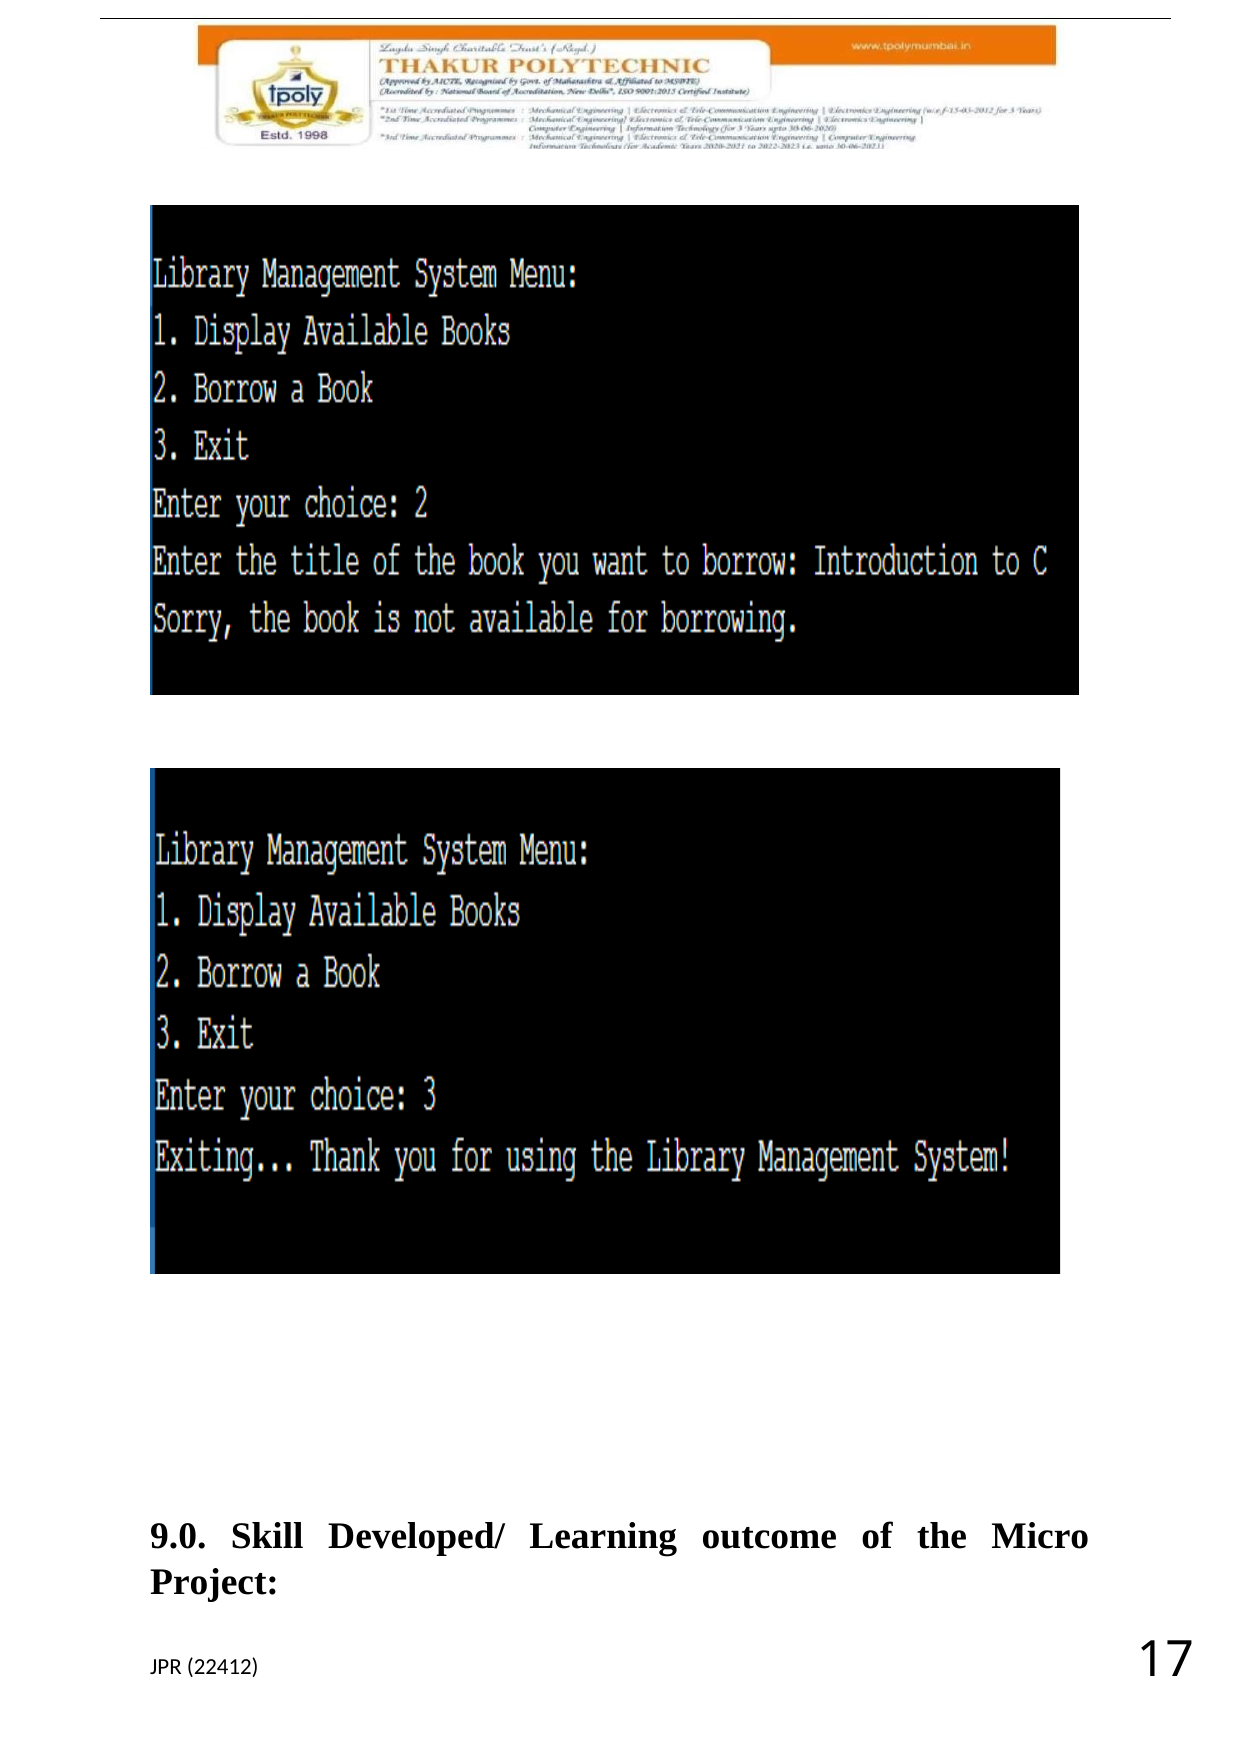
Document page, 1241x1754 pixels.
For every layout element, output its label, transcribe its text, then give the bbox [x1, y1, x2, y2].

picture [150, 768, 1060, 1274]
text 9.0. Skill Developed/ Learning outcome of the Micro Project: [150, 1513, 1090, 1603]
picture [98, 19, 1171, 154]
picture [150, 205, 1079, 695]
